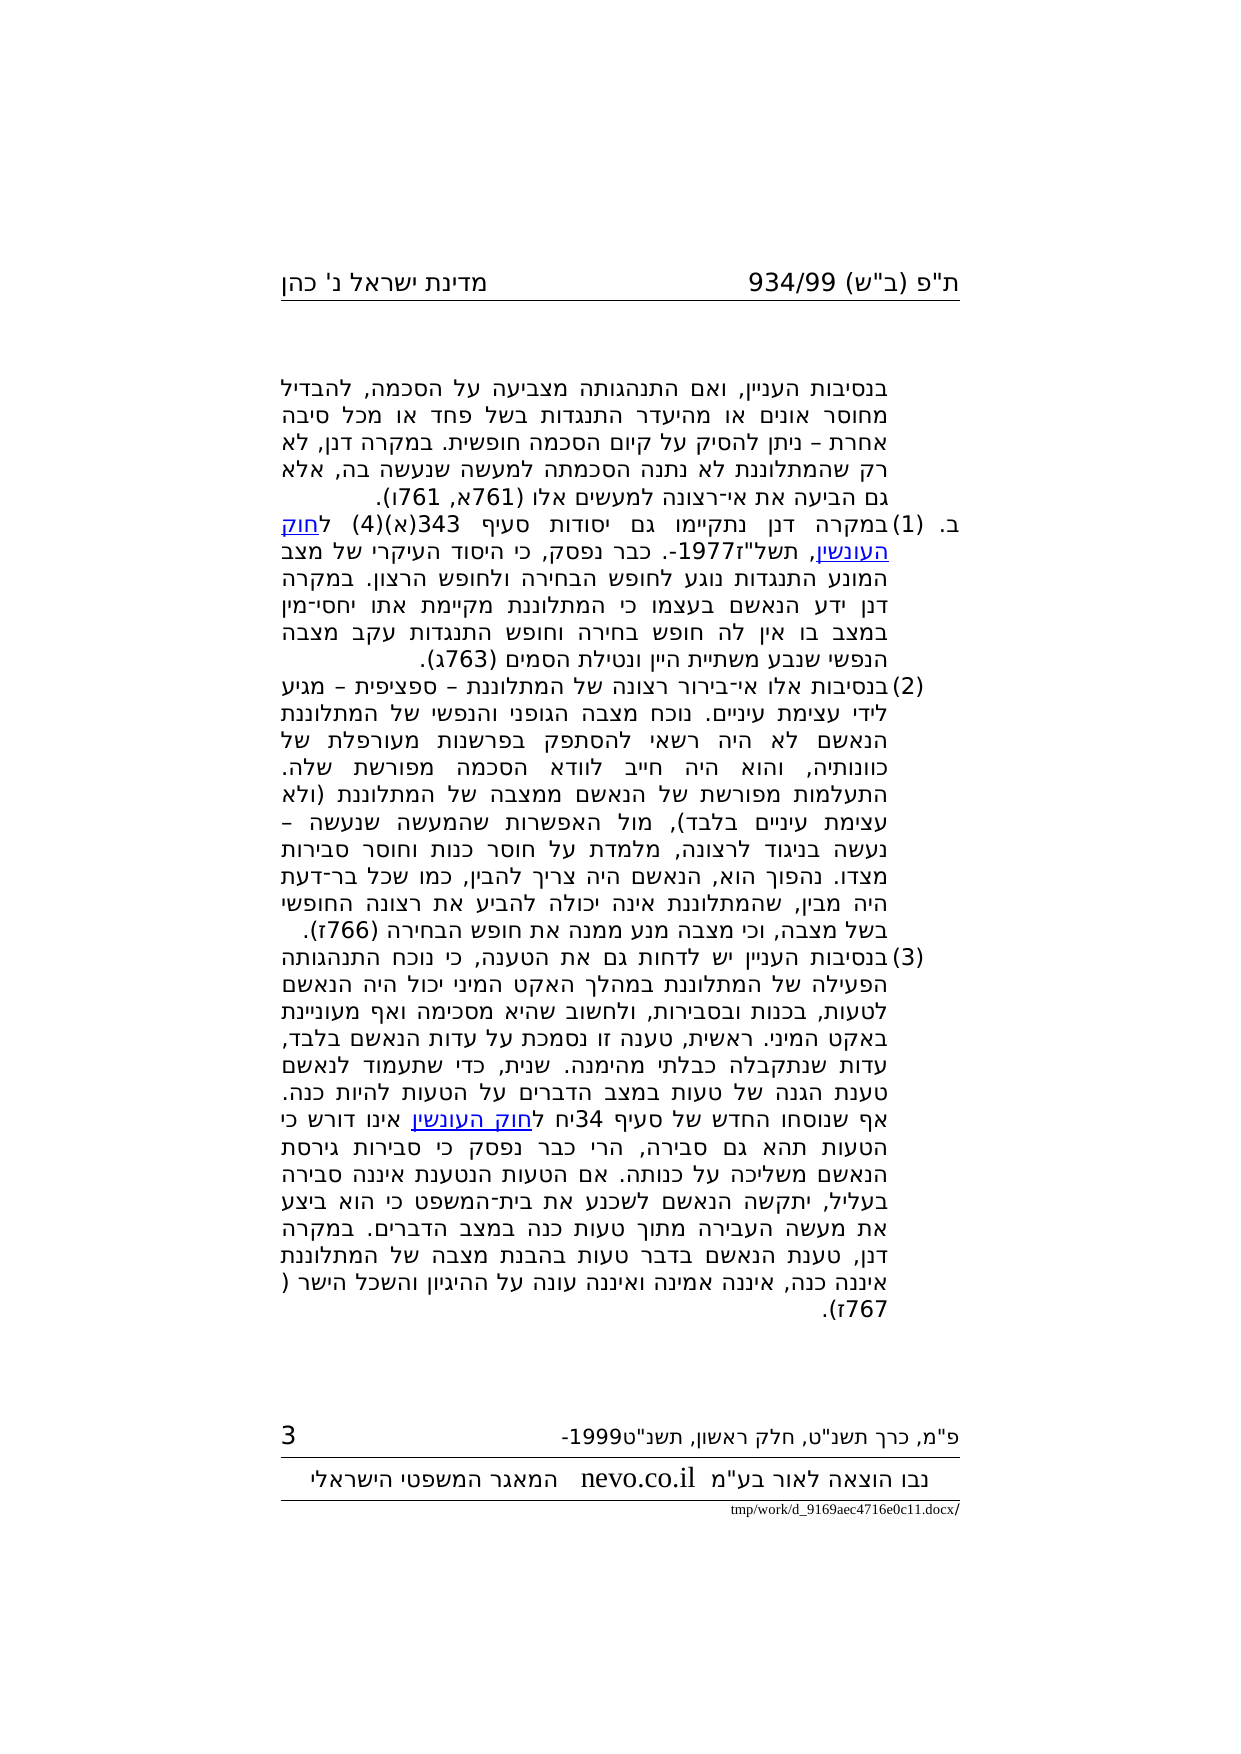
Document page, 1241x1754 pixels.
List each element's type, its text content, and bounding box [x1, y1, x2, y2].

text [281, 375, 960, 510]
text (3) בנסיבות העניין יש לדחות גם את הטענה, כי נוכח התנהגותה הפעילה של המתלוננת במהלך האקט המיני יכול היה הנאשם לטעות, בכנות ובסבירות, ולחשוב שהיא מסכימה ואף מעוניינת באקט המיני. ראשית, טענה זו נסמכת על עדות הנאשם בלבד, עדות שנתקבלה כבלתי מהימנה. שנית, כדי שתעמוד לנאשם טענת הגנה של טעות במצב הדברים על הטעות להיות כנה. אף שנוסחו החדש של סעיף 34יח לחוק העונשין אינו דורש כי הטעות תהא גם סבירה, הרי כבר נפסק כי סבירות גירסת הנאשם משליכה על כנותה. אם הטעות הנטענת איננה סבירה בעליל, יתקשה הנאשם לשכנע את בית-המשפט כי הוא ביצע את מעשה העבירה מתוך טעות כנה במצב הדברים. במקרה דנן, טענת הנאשם בדבר טעות בהבנת מצבה של המתלוננת איננה כנה, איננה אמינה ואיננה עונה על ההיגיון והשכל הישר (767ז). [281, 944, 960, 1323]
text ב. (1) במקרה דנן נתקיימו גם יסודות סעיף 343(א)(4) לחוק העונשין, תשל"ז1977-. כבר נפסק, כי היסוד העיקרי של מצב המונע התנגדות נוגע לחופש הבחירה ולחופש הרצון. במקרה דנן ידע הנאשם בעצמו כי המתלוננת מקיימת אתו יחסי-מין במצב בו אין לה חופש בחירה וחופש התנגדות עקב מצבה הנפשי שנבע משתיית היין ונטילת הסמים (763ג). [281, 510, 960, 673]
text (2) בנסיבות אלו אי-בירור רצונה של המתלוננת – ספציפית – מגיע לידי עצימת עיניים. נוכח מצבה הגופני והנפשי של המתלוננת הנאשם לא היה רשאי להסתפק בפרשנות מעורפלת של כוונותיה, והוא היה חייב לוודא הסכמה מפורשת שלה. התעלמות מפורשת של הנאשם ממצבה של המתלוננת (ולא עצימת עיניים בלבד), מול האפשרות שהמעשה שנעשה – נעשה בניגוד לרצונה, מלמדת על חוסר כנות וחוסר סבירות מצדו. נהפוך הוא, הנאשם היה צריך להבין, כמו שכל בר-דעת היה מבין, שהמתלוננת אינה יכולה להביע את רצונה החופשי בשל מצבה, וכי מצבה מנע ממנה את חופש הבחירה (766ז). [281, 673, 960, 944]
